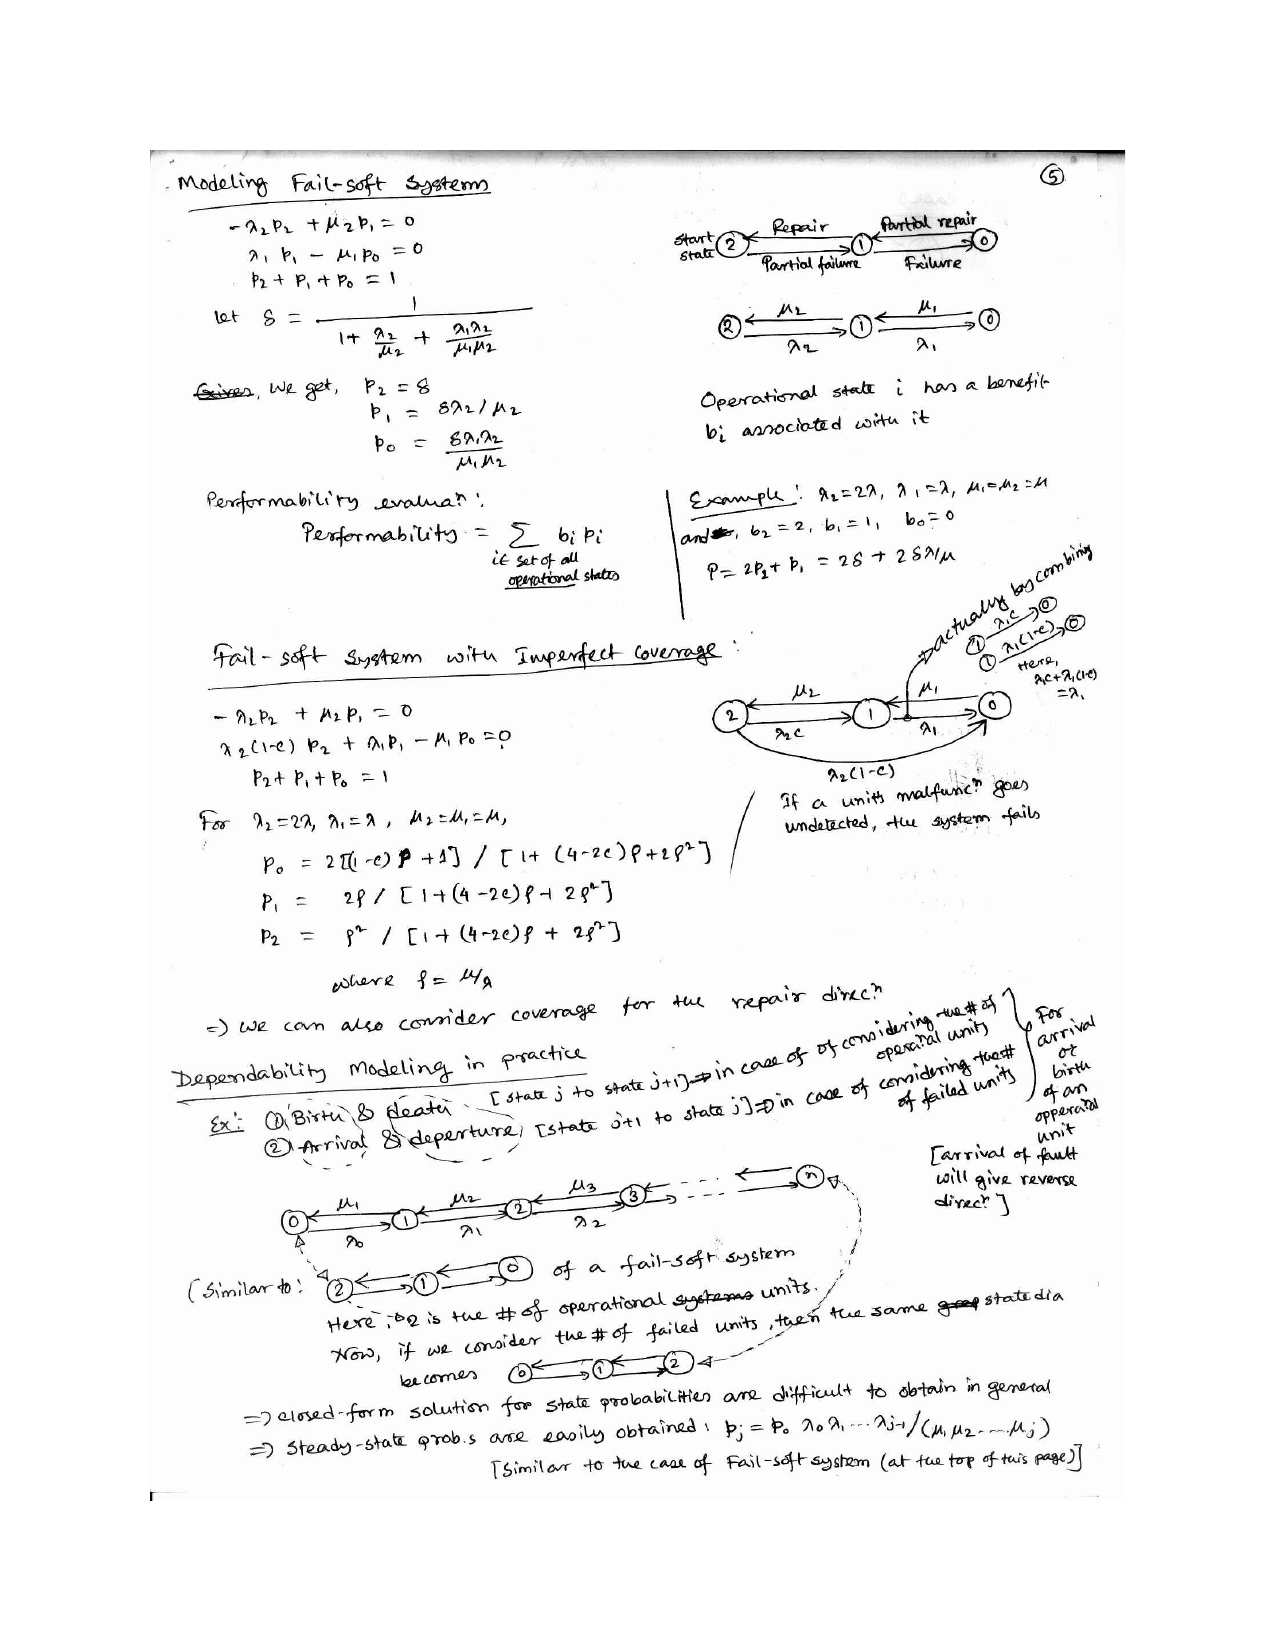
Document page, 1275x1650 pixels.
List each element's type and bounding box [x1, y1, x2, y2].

picture [150, 150, 1125, 1501]
